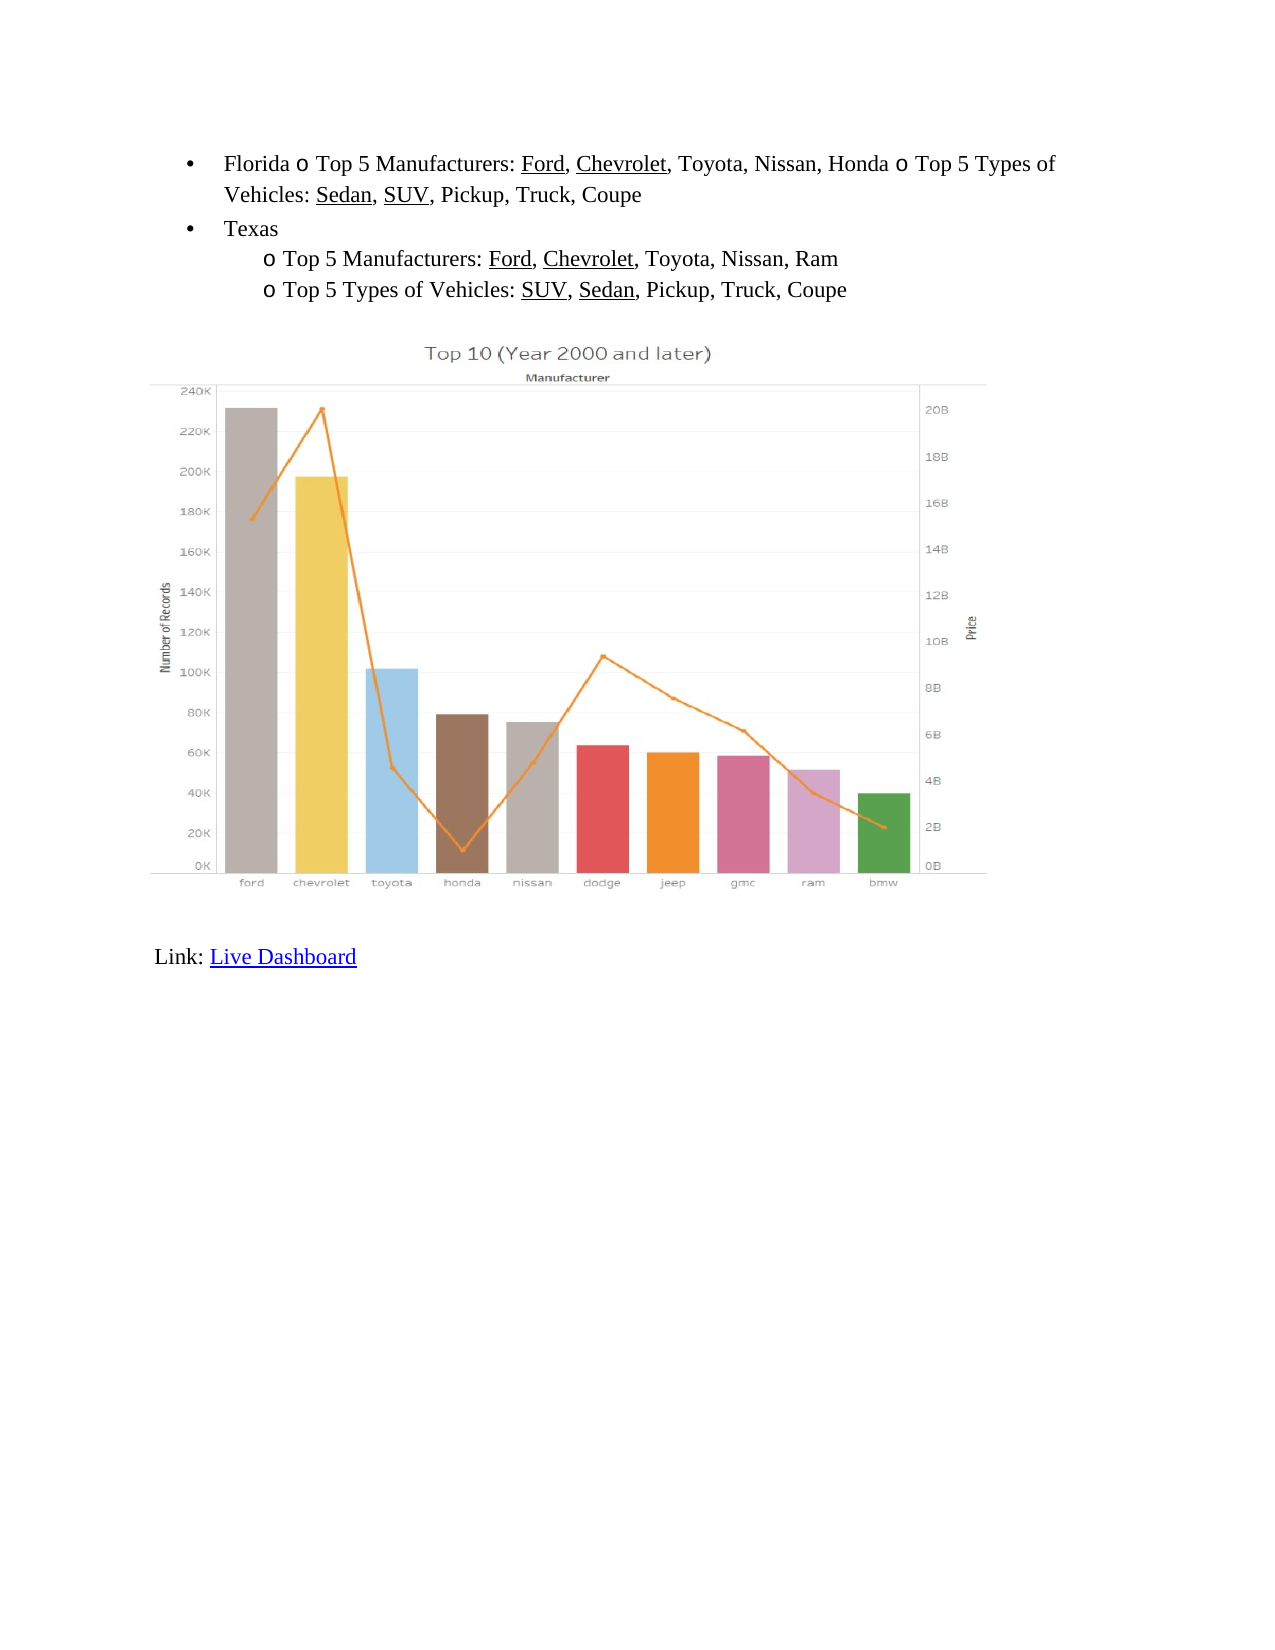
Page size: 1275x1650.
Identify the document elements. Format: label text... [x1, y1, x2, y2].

list Florida o Top 5 Manufacturers: Ford, Chevrolet, Toyota, Nissan, Honda o Top 5 Types of Vehicles: Sedan, SUV, Pickup, Truck, Coupe [186, 150, 1127, 207]
list Texas [186, 215, 1127, 241]
picture [150, 337, 988, 890]
text o Top 5 Manufacturers: Ford, Chevrolet, Toyota, Nissan, Ram [262, 244, 875, 273]
text o Top 5 Types of Vehicles: SUV, Sedan, Pickup, Truck, Coupe [262, 276, 875, 304]
text Link: Live Dashboard [148, 943, 1131, 970]
